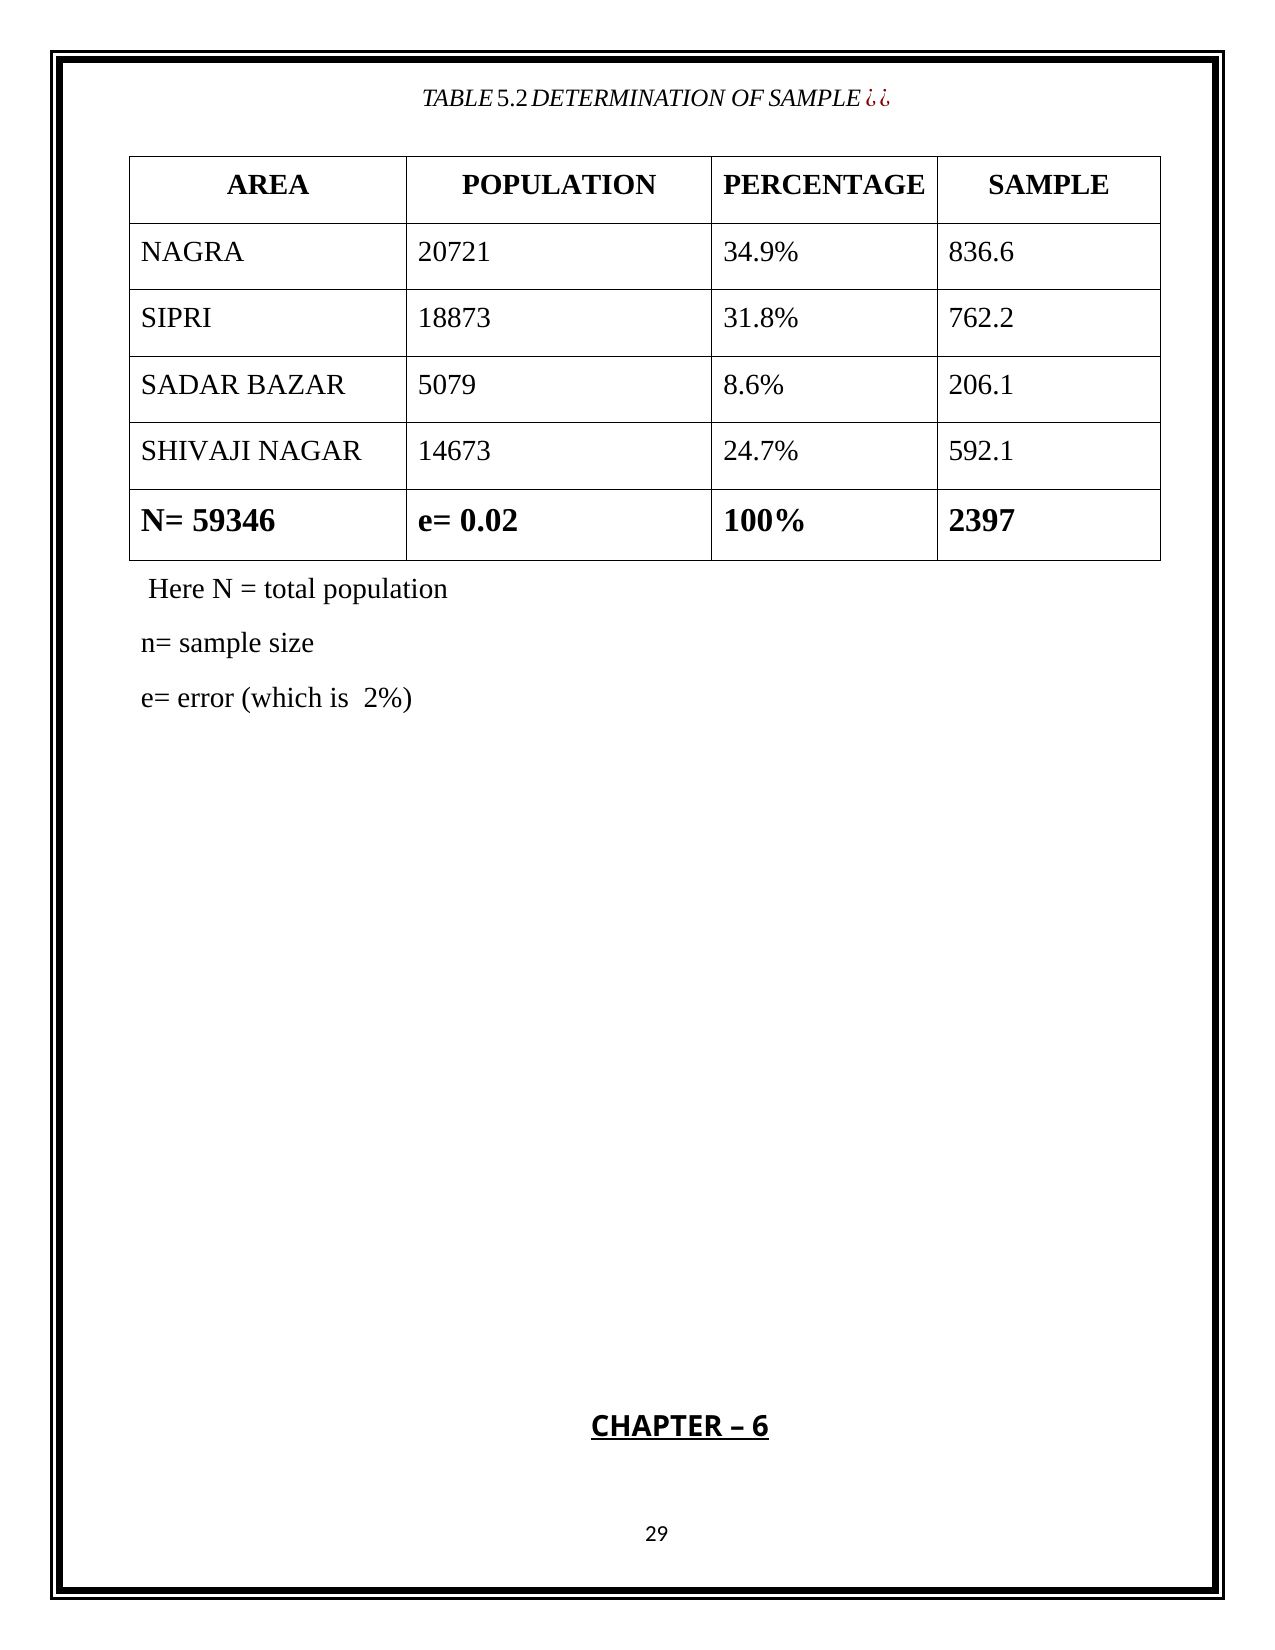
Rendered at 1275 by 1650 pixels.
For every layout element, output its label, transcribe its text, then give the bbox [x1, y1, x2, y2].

table_cell 14673 [407, 423, 711, 488]
table_header SAMPLE [938, 157, 1160, 223]
table_cell e= 0.02 [407, 490, 711, 560]
table_cell 592.1 [938, 423, 1160, 488]
table_cell N= 59346 [130, 490, 406, 560]
table_cell SHIVAJI NAGAR [130, 423, 406, 488]
table_header POPULATION [407, 157, 711, 223]
table_cell 24.7% [712, 423, 937, 488]
table_cell 836.6 [938, 224, 1160, 289]
table_cell 2397 [938, 490, 1160, 560]
table_cell 34.9% [712, 224, 937, 289]
table_cell 8.6% [712, 357, 937, 422]
text Here N = total population [141, 571, 1172, 604]
table_cell SIPRI [130, 290, 406, 356]
table_cell NAGRA [130, 224, 406, 289]
text n= sample size [141, 625, 1172, 659]
table_cell SADAR BAZAR [130, 357, 406, 422]
table_cell 31.8% [712, 290, 937, 356]
table_header PERCENTAGE [712, 157, 937, 223]
table_cell 762.2 [938, 290, 1160, 356]
table_cell 5079 [407, 357, 711, 422]
text e= error (which is 2%) [141, 680, 1172, 713]
table_cell 18873 [407, 290, 711, 356]
table_cell 100% [712, 490, 937, 560]
table_cell 20721 [407, 224, 711, 289]
table_header AREA [130, 157, 406, 223]
text CHAPTER – 6 [591, 1405, 1172, 1444]
table_cell 206.1 [938, 357, 1160, 422]
